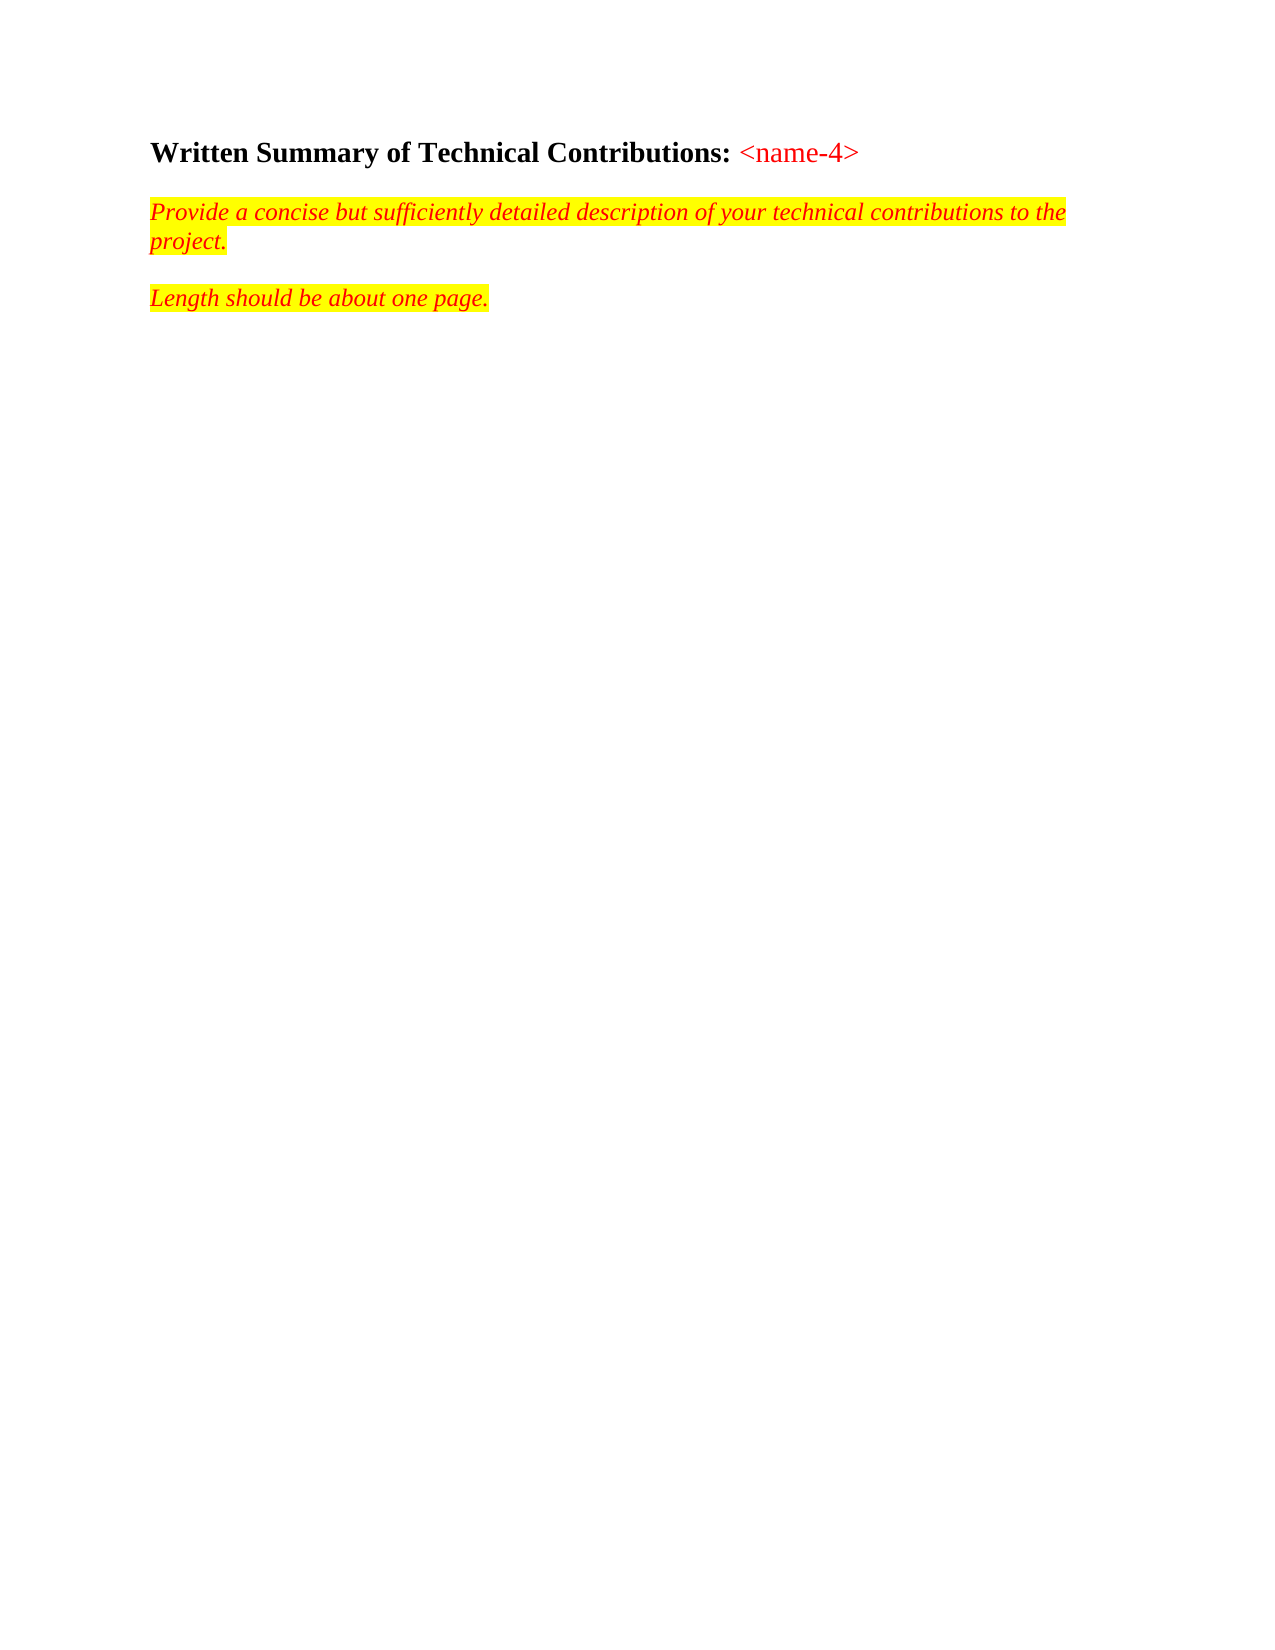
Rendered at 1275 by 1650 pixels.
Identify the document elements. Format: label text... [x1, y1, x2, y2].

text Written Summary of Technical Contributions: <name-4> [150, 135, 1125, 168]
text Length should be about one page. [150, 283, 1125, 312]
text Provide a concise but sufficiently detailed description of your technical contributions to the project. [227, 197, 1125, 255]
